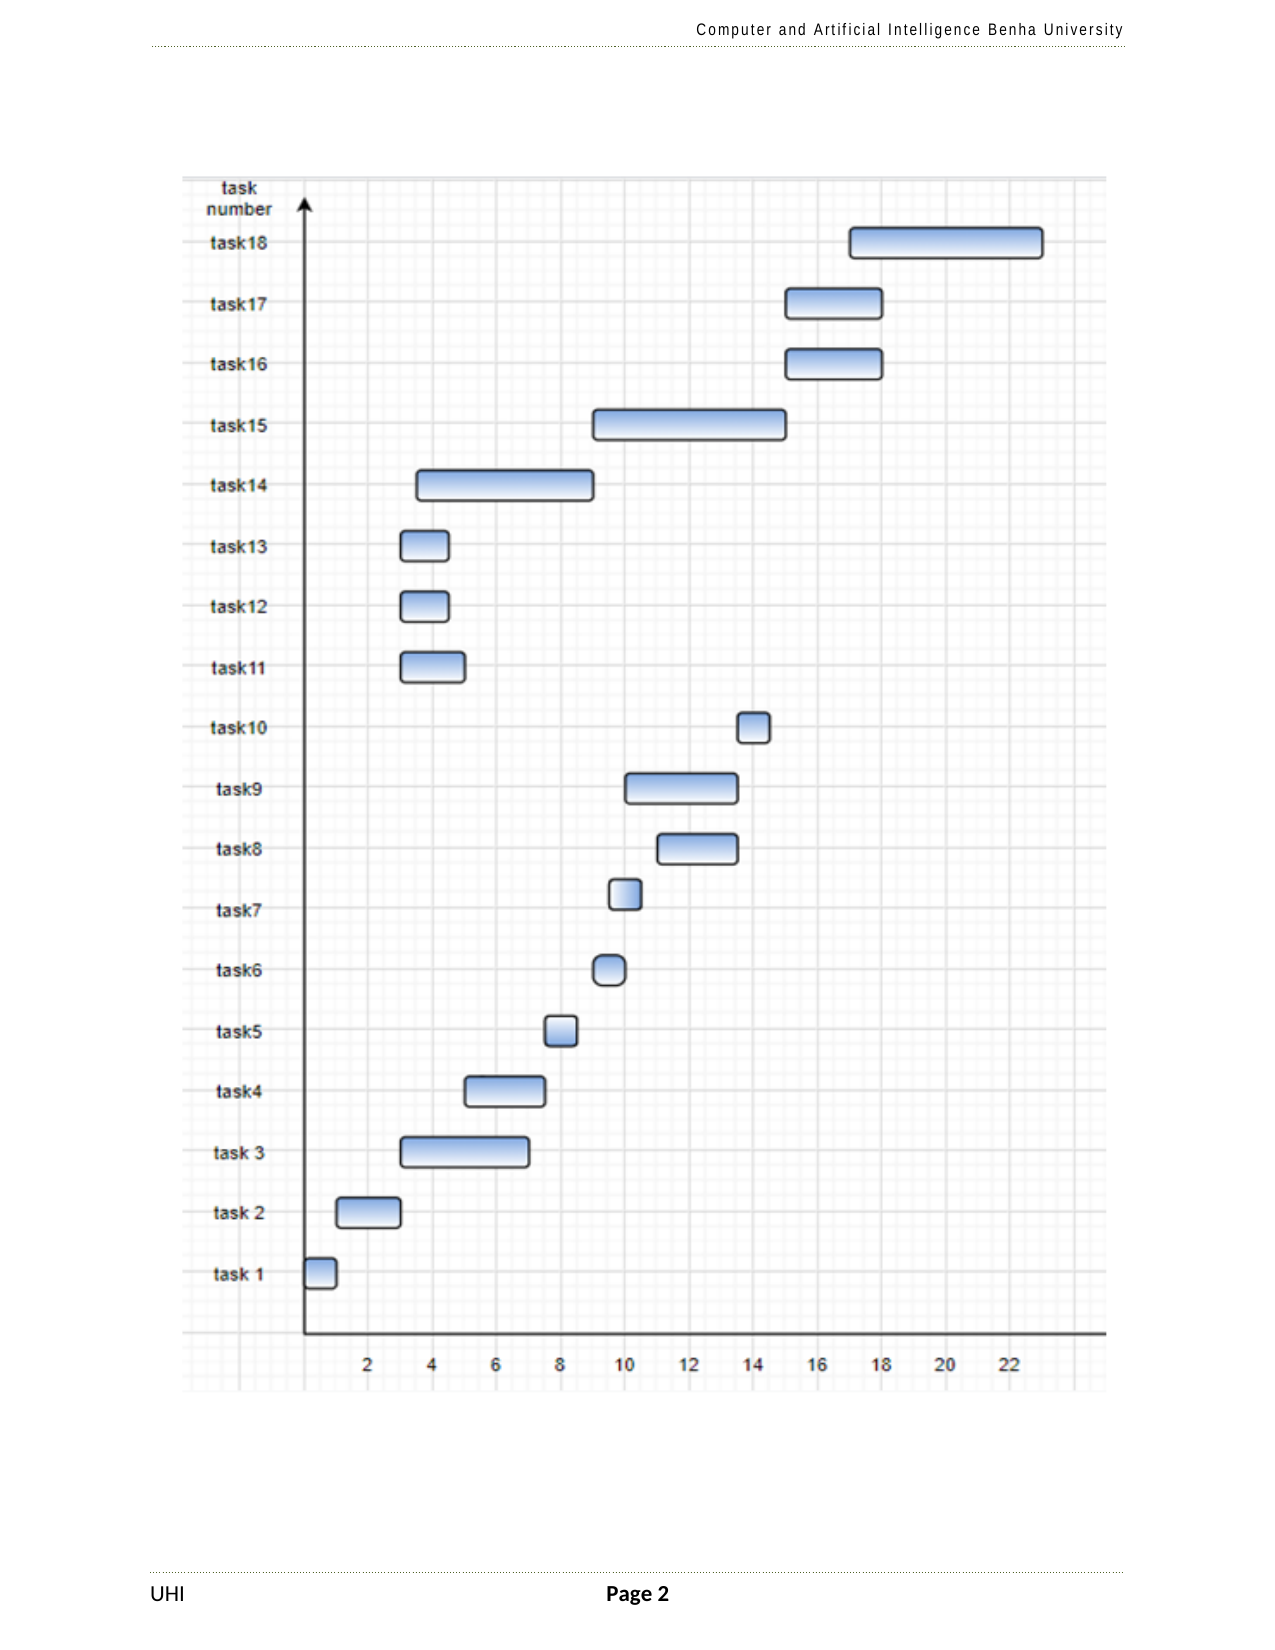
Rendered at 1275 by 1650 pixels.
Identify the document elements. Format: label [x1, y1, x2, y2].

picture [150, 150, 1107, 1407]
